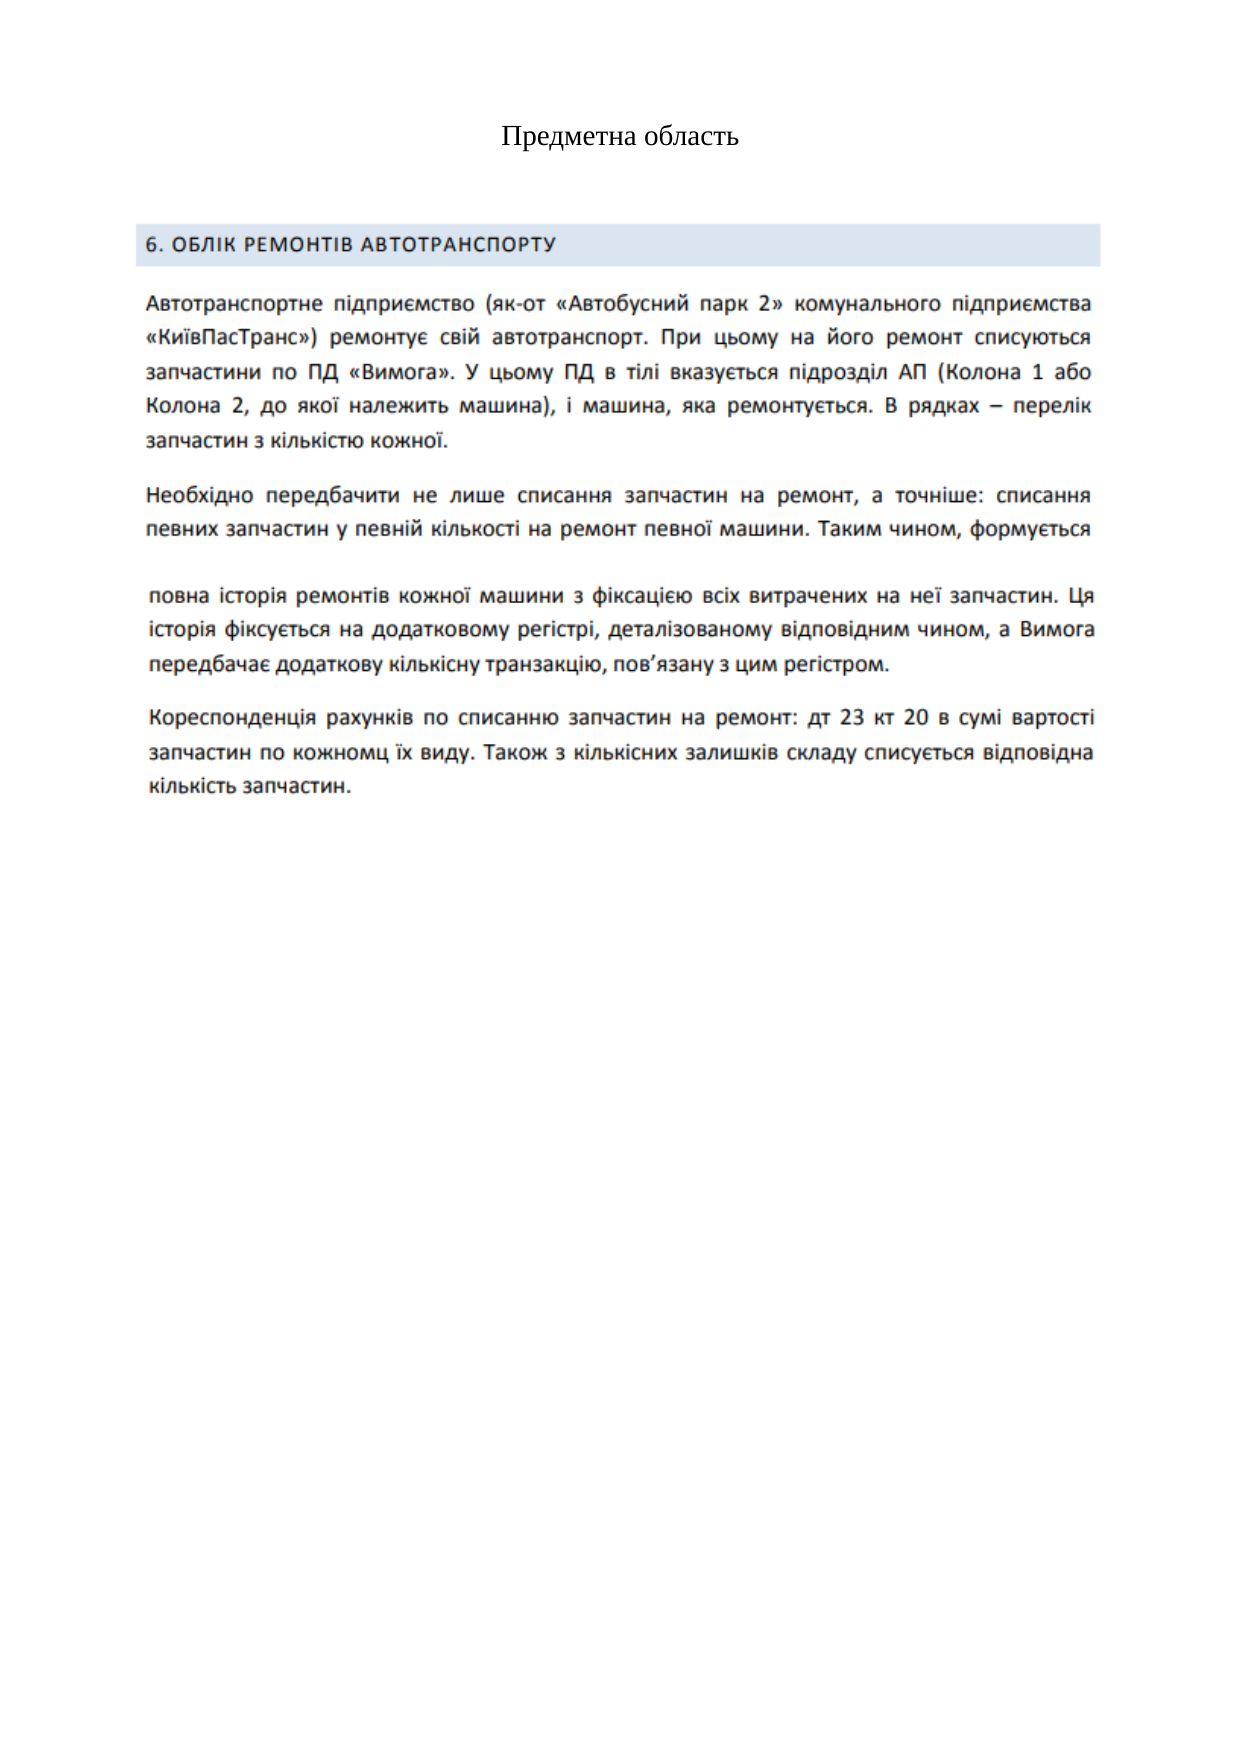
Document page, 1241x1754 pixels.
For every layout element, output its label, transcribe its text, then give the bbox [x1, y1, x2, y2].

picture [118, 209, 1122, 813]
text Предметна область [118, 118, 1122, 152]
